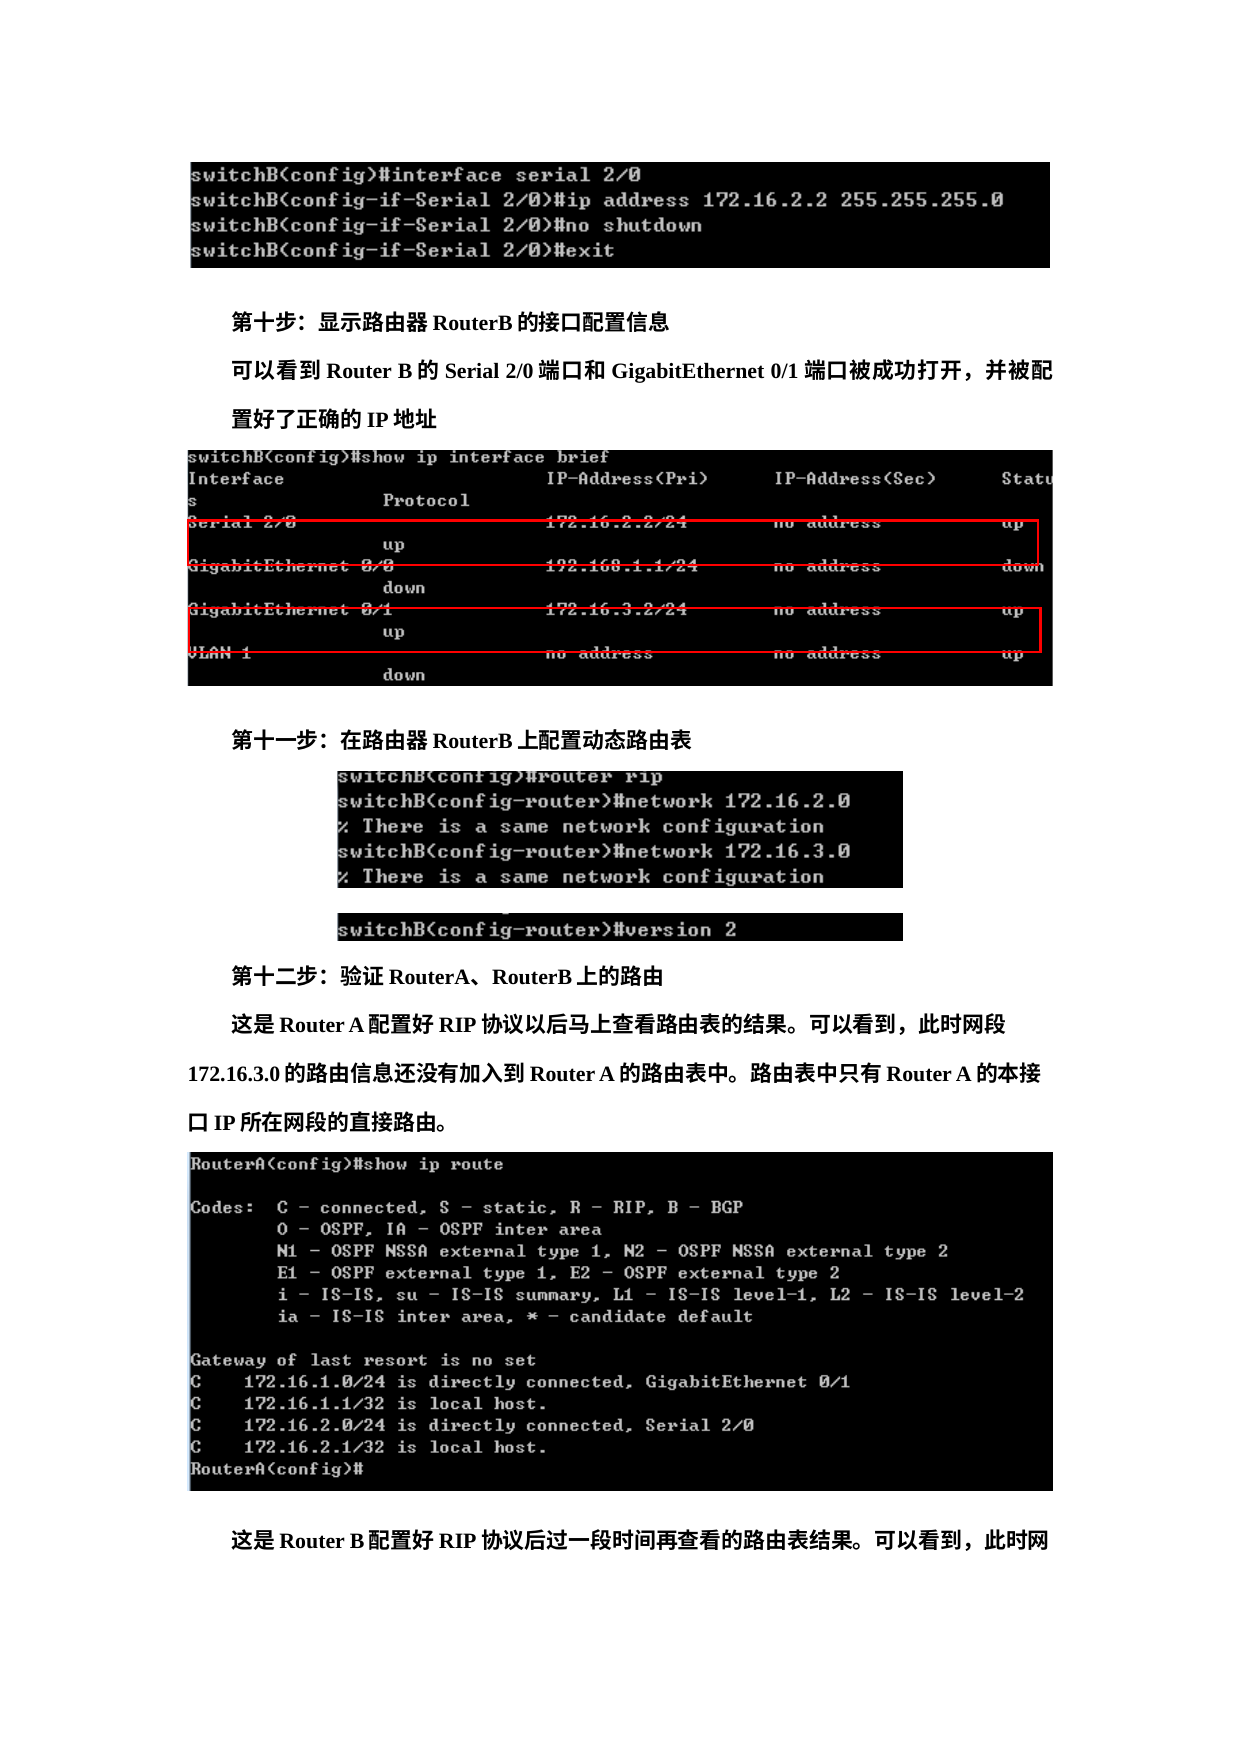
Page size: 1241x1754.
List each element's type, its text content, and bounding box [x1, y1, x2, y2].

picture [187, 450, 1053, 686]
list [187, 1523, 1053, 1555]
list 第十一步：在路由器RouterB上配置动态路由表 [187, 723, 1053, 755]
picture [190, 162, 1050, 268]
list 第十二步：验证RouterA、RouterB上的路由 [187, 959, 1053, 991]
picture [189, 522, 1037, 564]
text 可以看到Router B的Serial 2/0端口和GigabitEthernet 0/1端口被成功打开，并被配置好了正确的IP地址 [231, 353, 1053, 434]
picture [187, 1152, 1053, 1491]
picture [337, 771, 903, 888]
list 第十步：显示路由器RouterB的接口配置信息 [187, 304, 1053, 337]
picture [337, 913, 903, 941]
list 这是Router A配置好RIP协议以后马上查看路由表的结果。可以看到，此时网段172.16.3.0的路由信息还没有加入到Router A的路由表中。路由表中只有Router A的本接口IP所在网段的直接路由。 [187, 1007, 1053, 1137]
